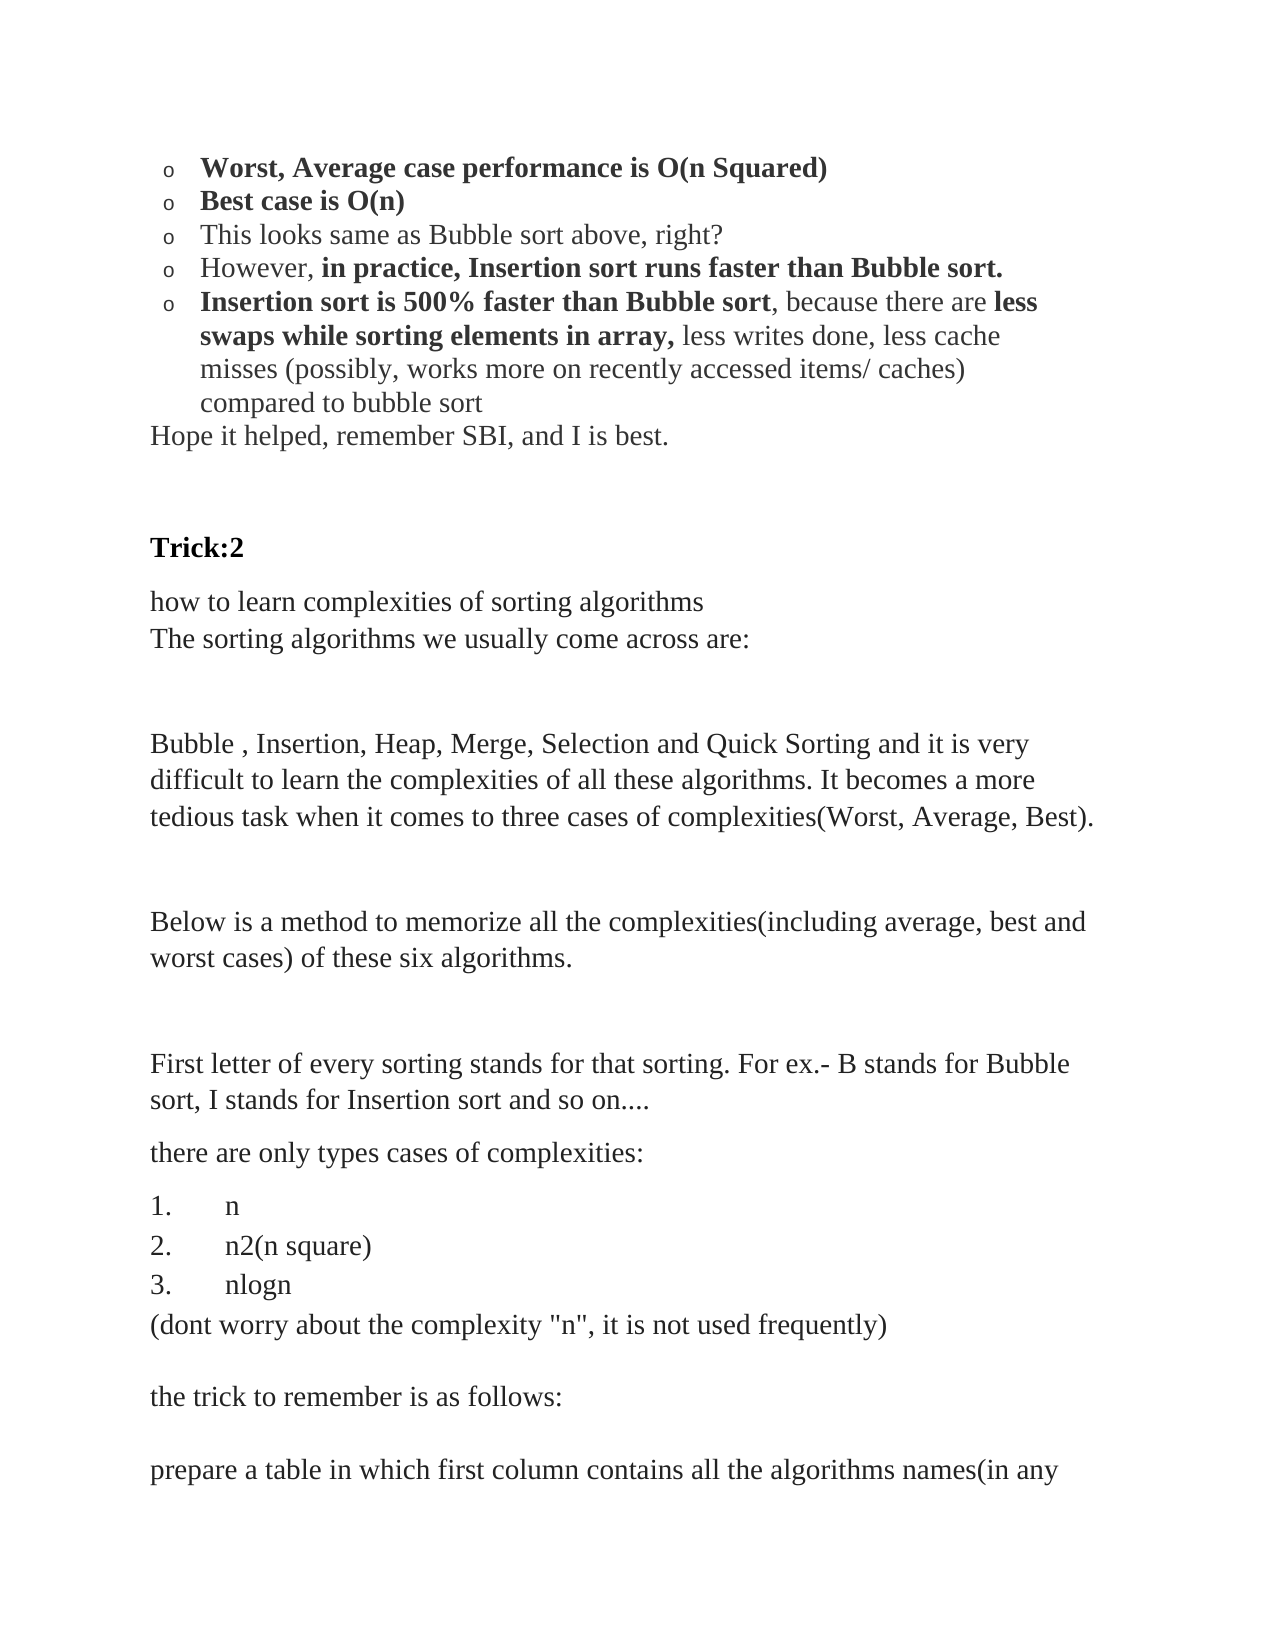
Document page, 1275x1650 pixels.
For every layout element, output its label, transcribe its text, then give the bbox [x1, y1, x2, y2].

list n2(n square) [150, 1228, 1125, 1261]
text Bubble , Insertion, Heap, Merge, Selection and Quick Sorting and it is very difficult to learn the complexities of all these algorithms. It becomes a more tedious task when it comes to three cases of complexities(Worst, Average, Best). [150, 726, 1125, 832]
subtitle how to learn complexities of sorting algorithms [150, 584, 1125, 618]
list nlogn [150, 1267, 1125, 1301]
text Below is a method to memorize all the complexities(including average, best and worst cases) of these six algorithms. [150, 904, 1125, 974]
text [150, 1307, 1125, 1485]
list n [150, 1188, 1125, 1221]
list This looks same as Bubble sort above, right? [162, 217, 1075, 251]
text The sorting algorithms we usually come across are: [150, 621, 1125, 654]
list Best case is O(n) [162, 183, 1075, 217]
list However, in practice, Insertion sort runs faster than Bubble sort. [162, 251, 1075, 284]
text Trick:2 [150, 530, 1125, 563]
text there are only types cases of complexities: [150, 1135, 1125, 1168]
list Worst, Average case performance is O(n Squared) [162, 150, 1075, 183]
text First letter of every sorting stands for that sorting. For ex.- B stands for Bubble sort, I stands for Insertion sort and so on.... [150, 1046, 1125, 1116]
text Hope it helped, remember SBI, and I is best. [150, 418, 1125, 452]
list Insertion sort is 500% faster than Bubble sort, because there are less swaps while sorting elements in array, less writes done, less cache misses (possibly, works more on recently accessed items/ caches) compared to bubble sort [162, 284, 1075, 418]
